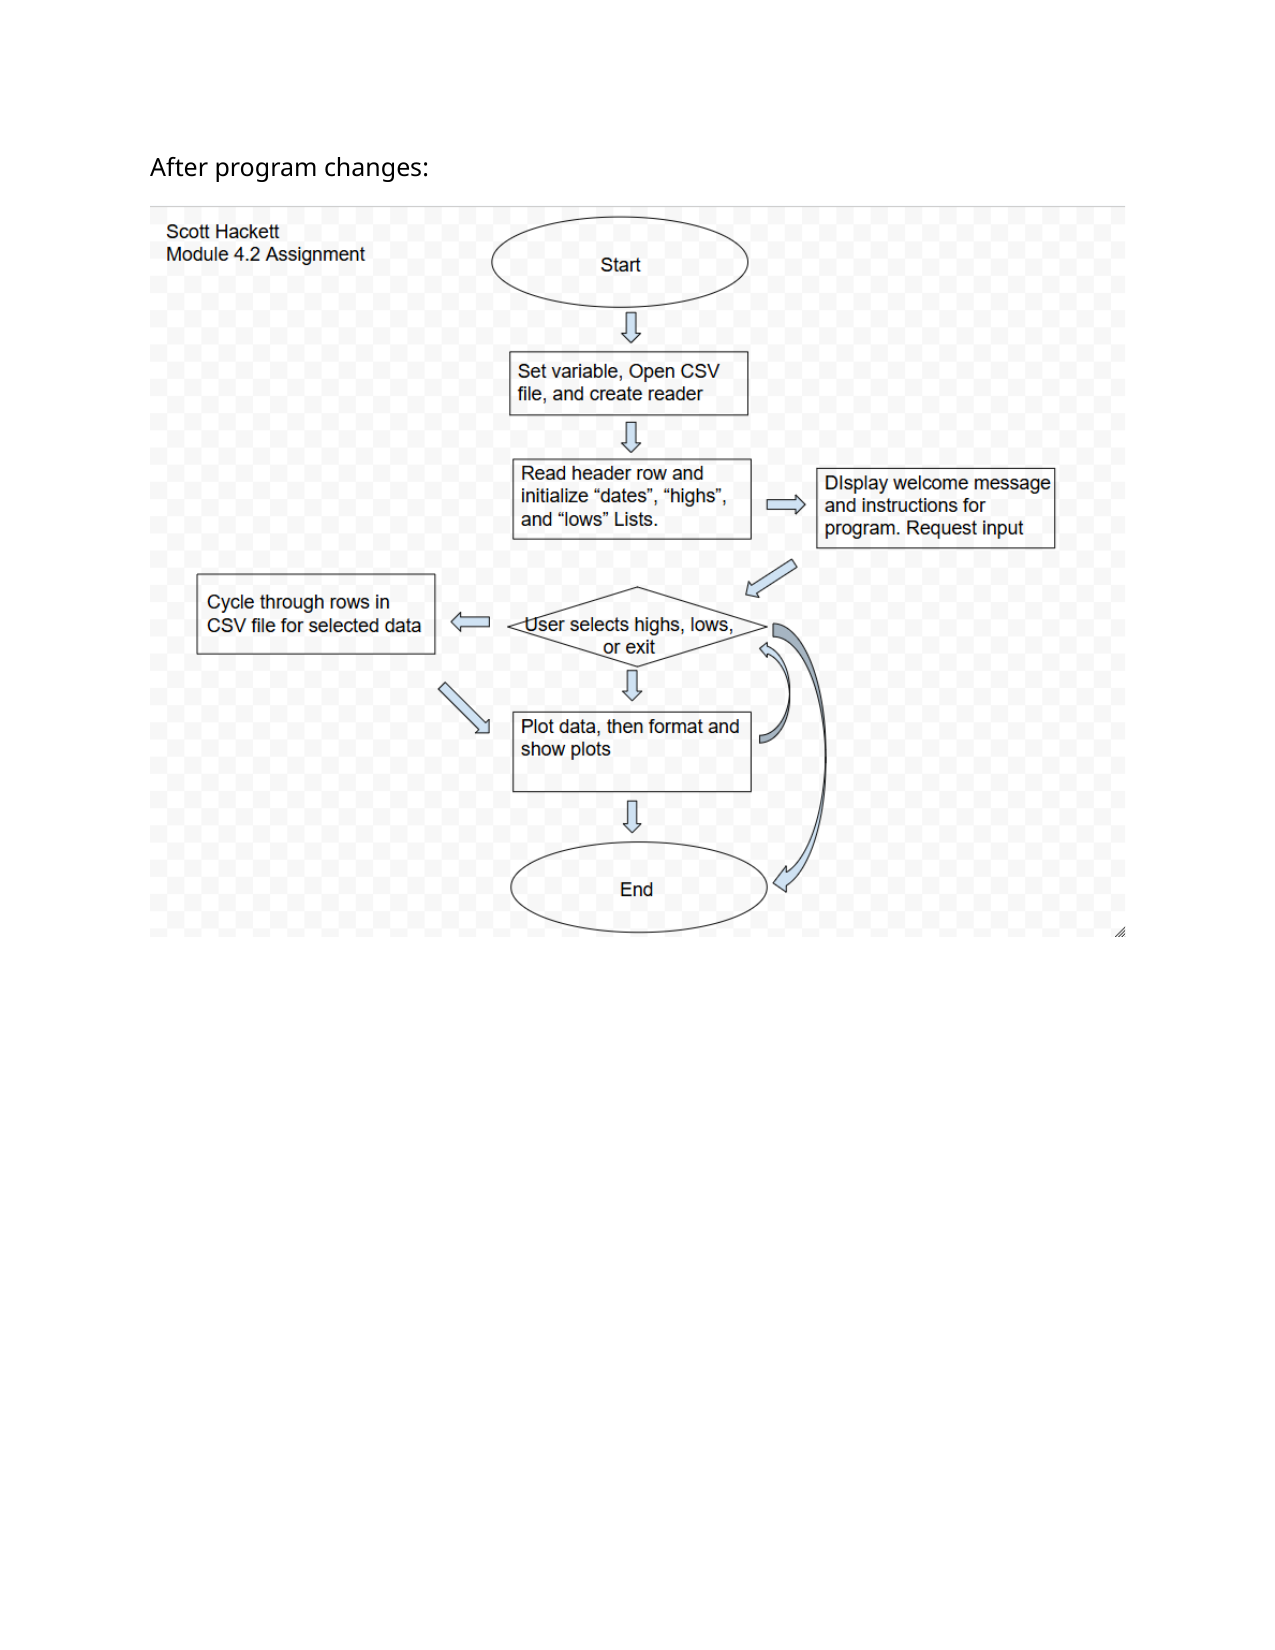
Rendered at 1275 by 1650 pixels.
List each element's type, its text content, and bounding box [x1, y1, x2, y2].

text After program changes: [150, 150, 1125, 184]
picture [150, 205, 1125, 937]
